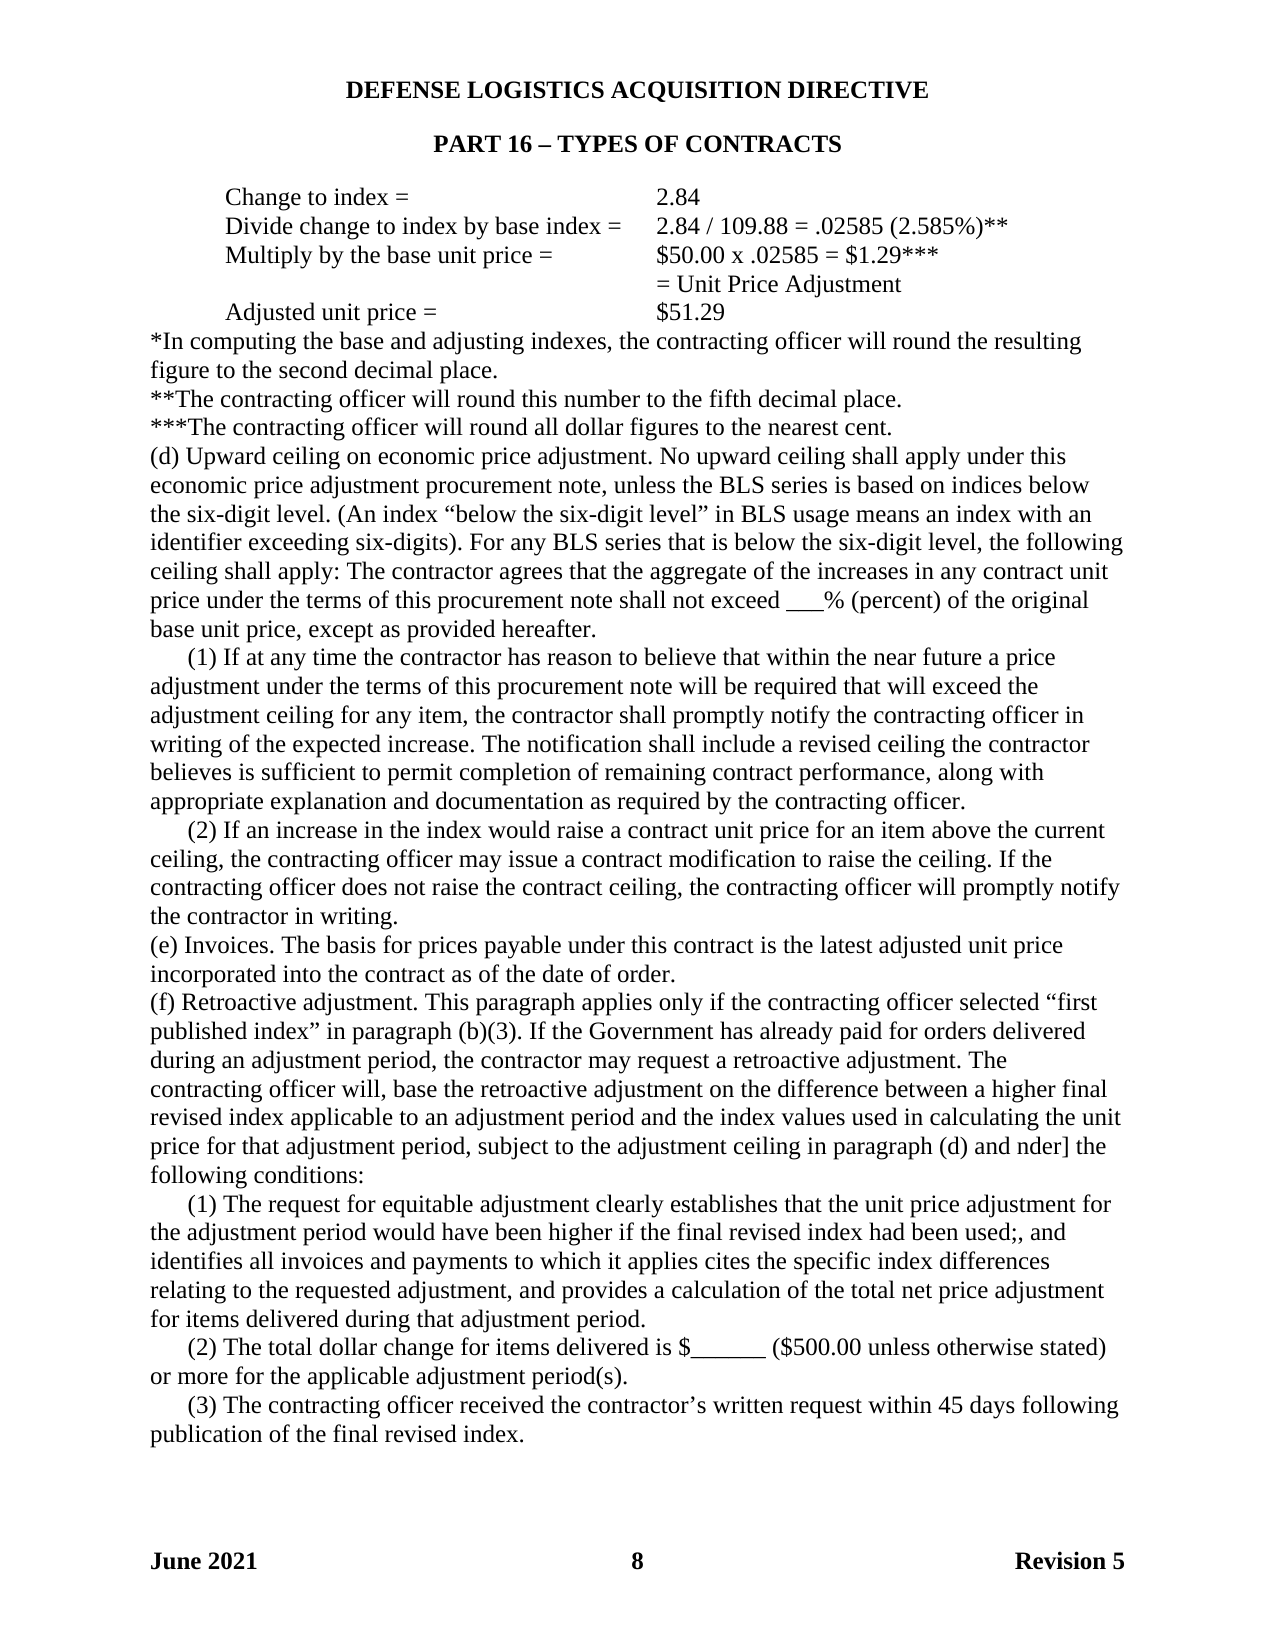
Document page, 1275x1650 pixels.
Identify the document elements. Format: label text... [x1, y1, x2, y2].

text Multiply by the base unit price = $50.00 x .02585 = $1.29*** [150, 240, 1125, 269]
text *In computing the base and adjusting indexes, the contracting officer will round the resulting figure to the second decimal place. [150, 326, 1125, 384]
text (1) The request for equitable adjustment clearly establishes that the unit price adjustment for the adjustment period would have been higher if the final revised index had been used;, and identifies all invoices and payments to which it applies cites the specific index differences relating to the requested adjustment, and provides a calculation of the total net price adjustment for items delivered during that adjustment period. [150, 1189, 1125, 1332]
text (e) Invoices. The basis for prices payable under this contract is the latest adjusted unit price incorporated into the contract as of the date of order. [150, 930, 1125, 987]
text **The contracting officer will round this number to the fifth decimal place. [150, 384, 1125, 412]
text (2) If an increase in the index would raise a contract unit price for an item above the current ceiling, the contracting officer may issue a contract modification to raise the ceiling. If the contracting officer does not raise the contract ceiling, the contracting officer will promptly notify the contractor in writing. [150, 815, 1125, 930]
text Change to index = 2.84 [150, 182, 1125, 211]
text (1) If at any time the contractor has reason to believe that within the near future a price adjustment under the terms of this procurement note will be required that will exceed the adjustment ceiling for any item, the contractor shall promptly notify the contracting officer in writing of the expected increase. The notification shall include a revised ceiling the contractor believes is sufficient to permit completion of remaining contract performance, along with appropriate explanation and documentation as required by the contracting officer. [150, 642, 1125, 815]
text (d) Upward ceiling on economic price adjustment. No upward ceiling shall apply under this economic price adjustment procurement note, unless the BLS series is based on indices below the six-digit level. (An index “below the six-digit level” in BLS usage means an index with an identifier exceeding six-digits). For any BLS series that is below the six-digit level, the following ceiling shall apply: The contractor agrees that the aggregate of the increases in any contract unit price under the terms of this procurement note shall not exceed ___% (percent) of the original base unit price, except as provided hereafter. [150, 441, 1125, 642]
text (2) The total dollar change for items delivered is $______ ($500.00 unless otherwise stated) or more for the applicable adjustment period(s). [150, 1332, 1125, 1390]
text Adjusted unit price = $51.29 [150, 297, 1125, 326]
text (f) Retroactive adjustment. This paragraph applies only if the contracting officer selected “first published index” in paragraph (b)(3). If the Government has already paid for orders delivered during an adjustment period, the contractor may request a retroactive adjustment. The contracting officer will, base the retroactive adjustment on the difference between a higher final revised index applicable to an adjustment period and the index values used in calculating the unit price for that adjustment period, subject to the adjustment ceiling in paragraph (d) and nder] the following conditions: [150, 987, 1125, 1189]
text ***The contracting officer will round all dollar figures to the nearest cent. [150, 412, 1125, 441]
text = Unit Price Adjustment [150, 269, 1125, 297]
text Divide change to index by base index = 2.84 / 109.88 = .02585 (2.585%)** [150, 211, 1125, 240]
text (3) The contracting officer received the contractor’s written request within 45 days following publication of the final revised index. [150, 1390, 1125, 1447]
